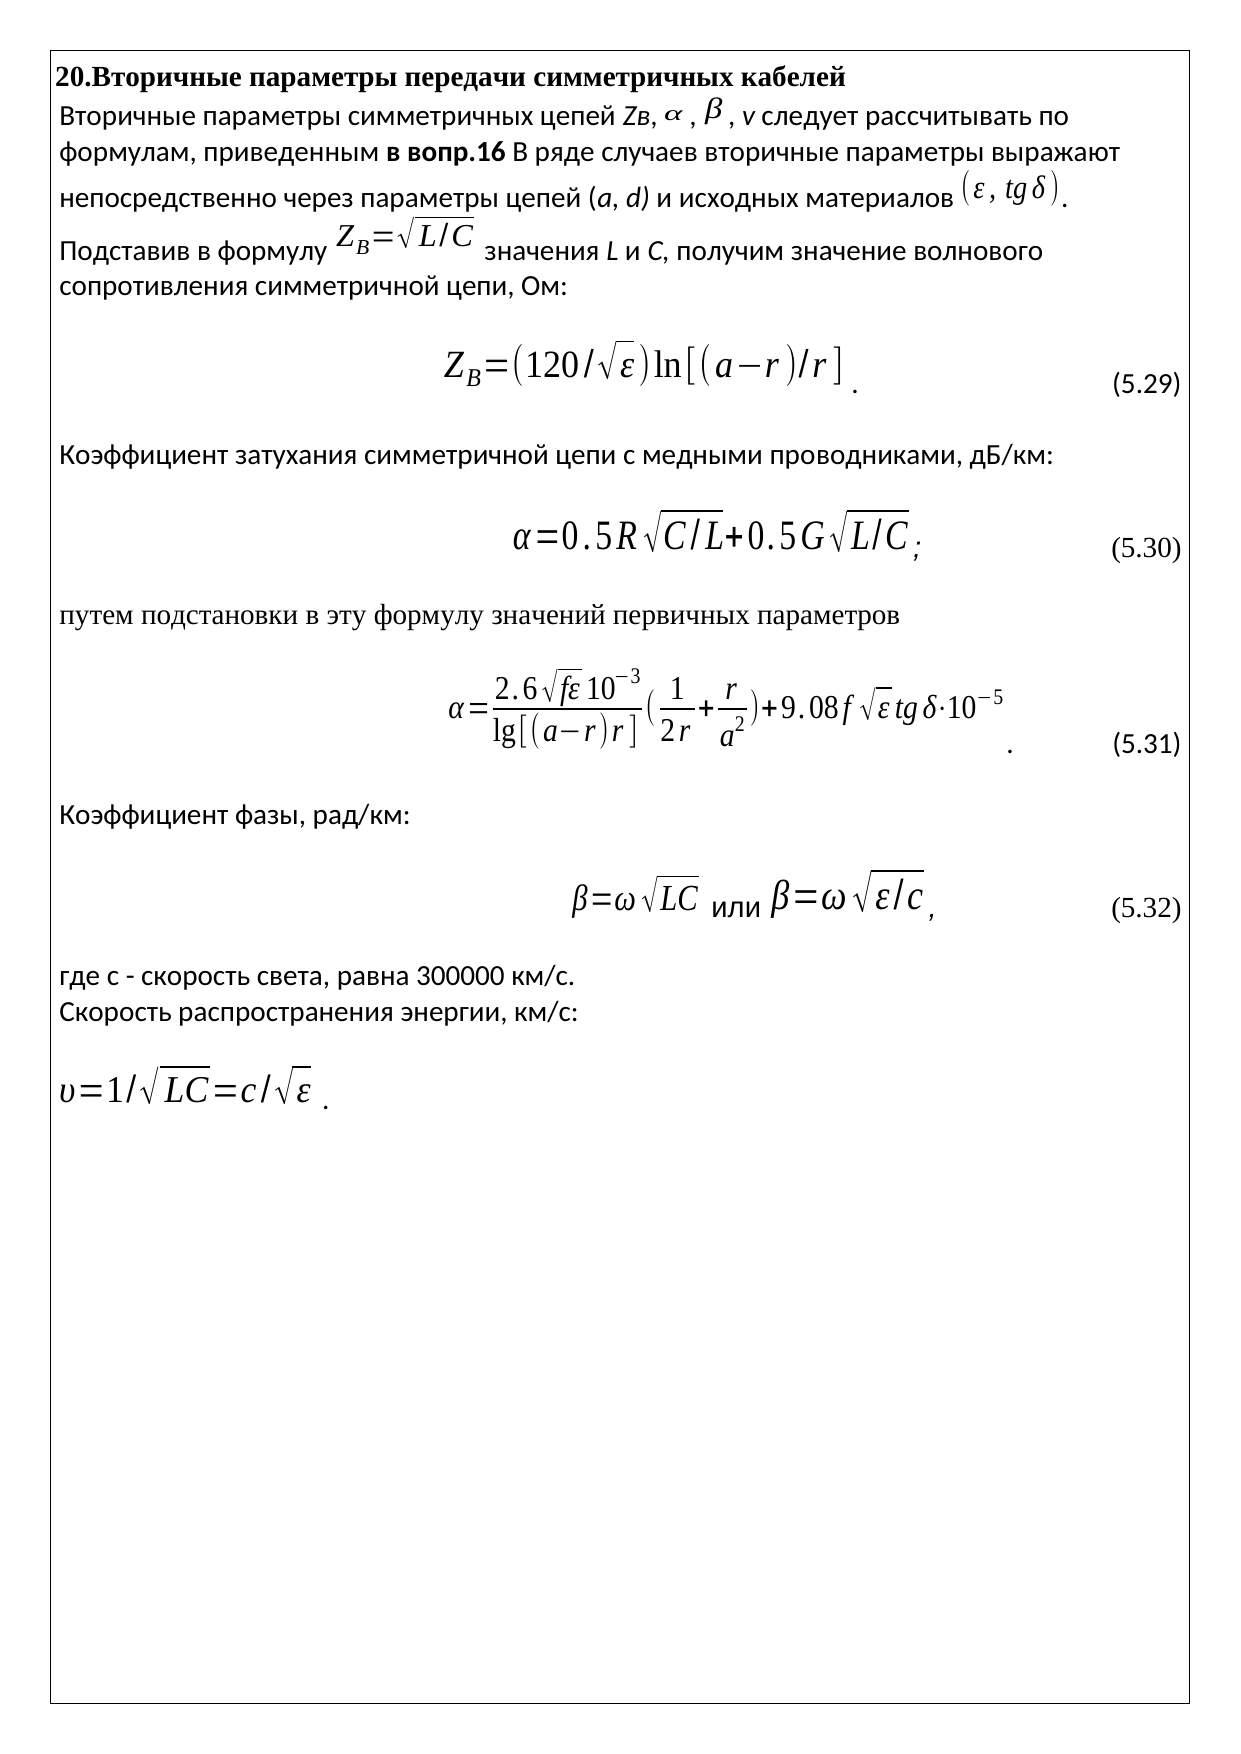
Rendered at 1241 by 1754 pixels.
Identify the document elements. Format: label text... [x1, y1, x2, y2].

text Скорость распространения энергии, км/с: [59, 993, 1181, 1028]
text Коэффициент затухания симметричной цепи с медными проводниками, дБ/км: [59, 436, 1181, 472]
text . (5.31) [59, 664, 1181, 761]
text путем подстановки в эту формулу значений первичных параметров [59, 597, 1181, 631]
text 20.Вторичные параметры передачи симметричных кабелей [55, 59, 1181, 93]
text . (5.29) [59, 338, 1181, 401]
text Коэффициент фазы, рад/км: [59, 796, 1181, 832]
text ; (5.30) [59, 507, 1181, 564]
text или , (5.32) [59, 867, 1181, 924]
text где с - скорость света, равна 300000 км/с. [59, 957, 1181, 993]
text . [59, 1064, 1181, 1117]
text Вторичные параметры симметричных цепей Zв, , , v следует рассчитывать по формулам, приведенным в вопр.16 В ряде случаев вторичные параметры выражают непосредственно через параметры цепей (a, d) и исходных материалов . [59, 93, 1181, 215]
text Подставив в формулу значения L и С, получим значение волнового сопротивления симметричной цепи, Ом: [59, 215, 1181, 303]
